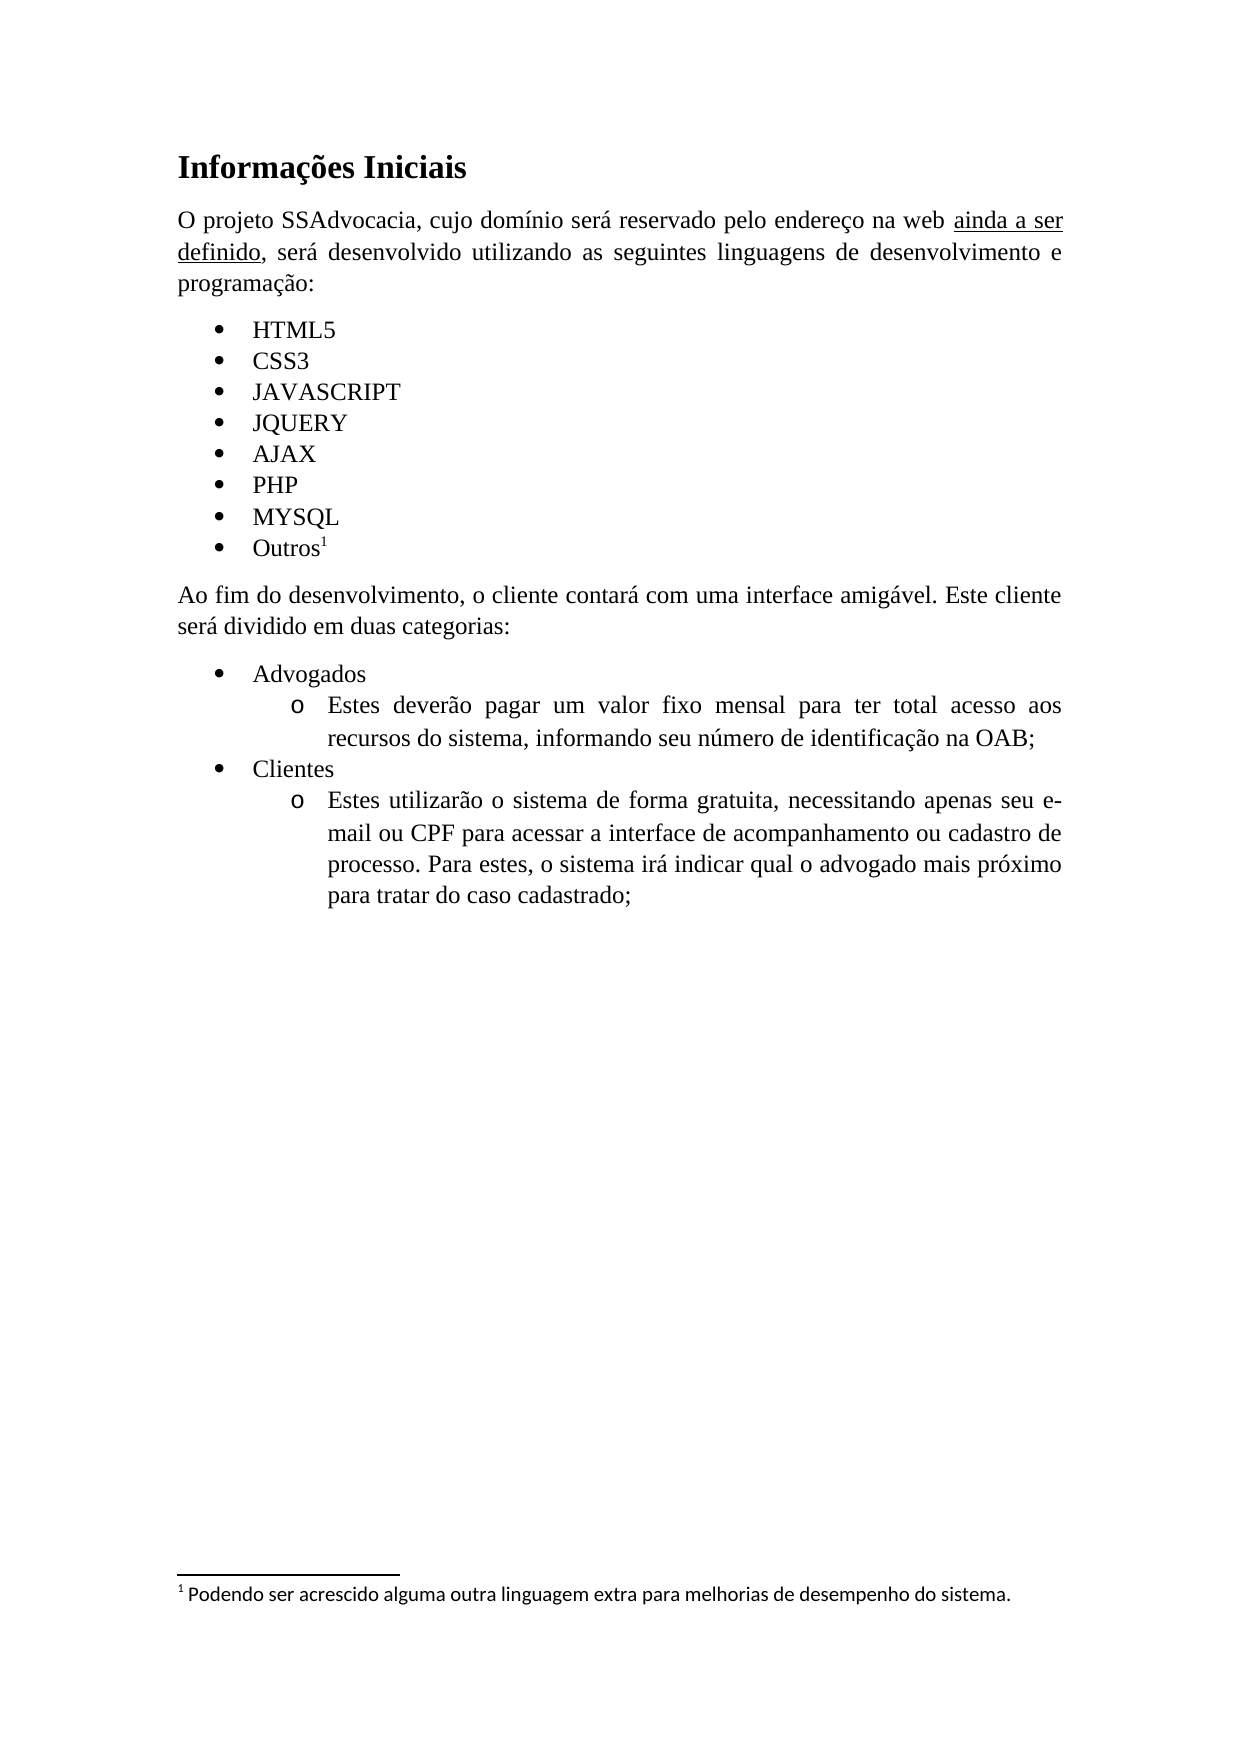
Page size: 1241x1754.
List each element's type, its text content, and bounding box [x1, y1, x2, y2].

list PHP [215, 471, 1063, 499]
list Clientes [215, 754, 1063, 783]
list AJAX [215, 439, 1063, 468]
text Ao fim do desenvolvimento, o cliente contará com uma interface amigável. Este cliente será dividido em duas categorias: [177, 580, 1063, 640]
list JQUERY [215, 408, 1063, 437]
text Informações Iniciais [177, 148, 1063, 186]
list Estes deverão pagar um valor fixo mensal para ter total acesso aos recursos do sistema, informando seu número de identificação na OAB; [290, 690, 1063, 752]
list MYSQL [215, 502, 1063, 530]
list Outros [215, 533, 1063, 561]
text O projeto SSAdvocacia, cujo domínio será reservado pelo endereço na web ainda a ser definido, será desenvolvido utilizando as seguintes linguagens de desenvolvimento e programação: [177, 206, 1063, 296]
list Estes utilizarão o sistema de forma gratuita, necessitando apenas seu e-mail ou CPF para acessar a interface de acompanhamento ou cadastro de processo. Para estes, o sistema irá indicar qual o advogado mais próximo para tratar do caso cadastrado; [290, 785, 1063, 909]
list CSS3 [215, 346, 1063, 375]
list JAVASCRIPT [215, 377, 1063, 406]
list Advogados [215, 659, 1063, 688]
list HTML5 [215, 315, 1063, 344]
